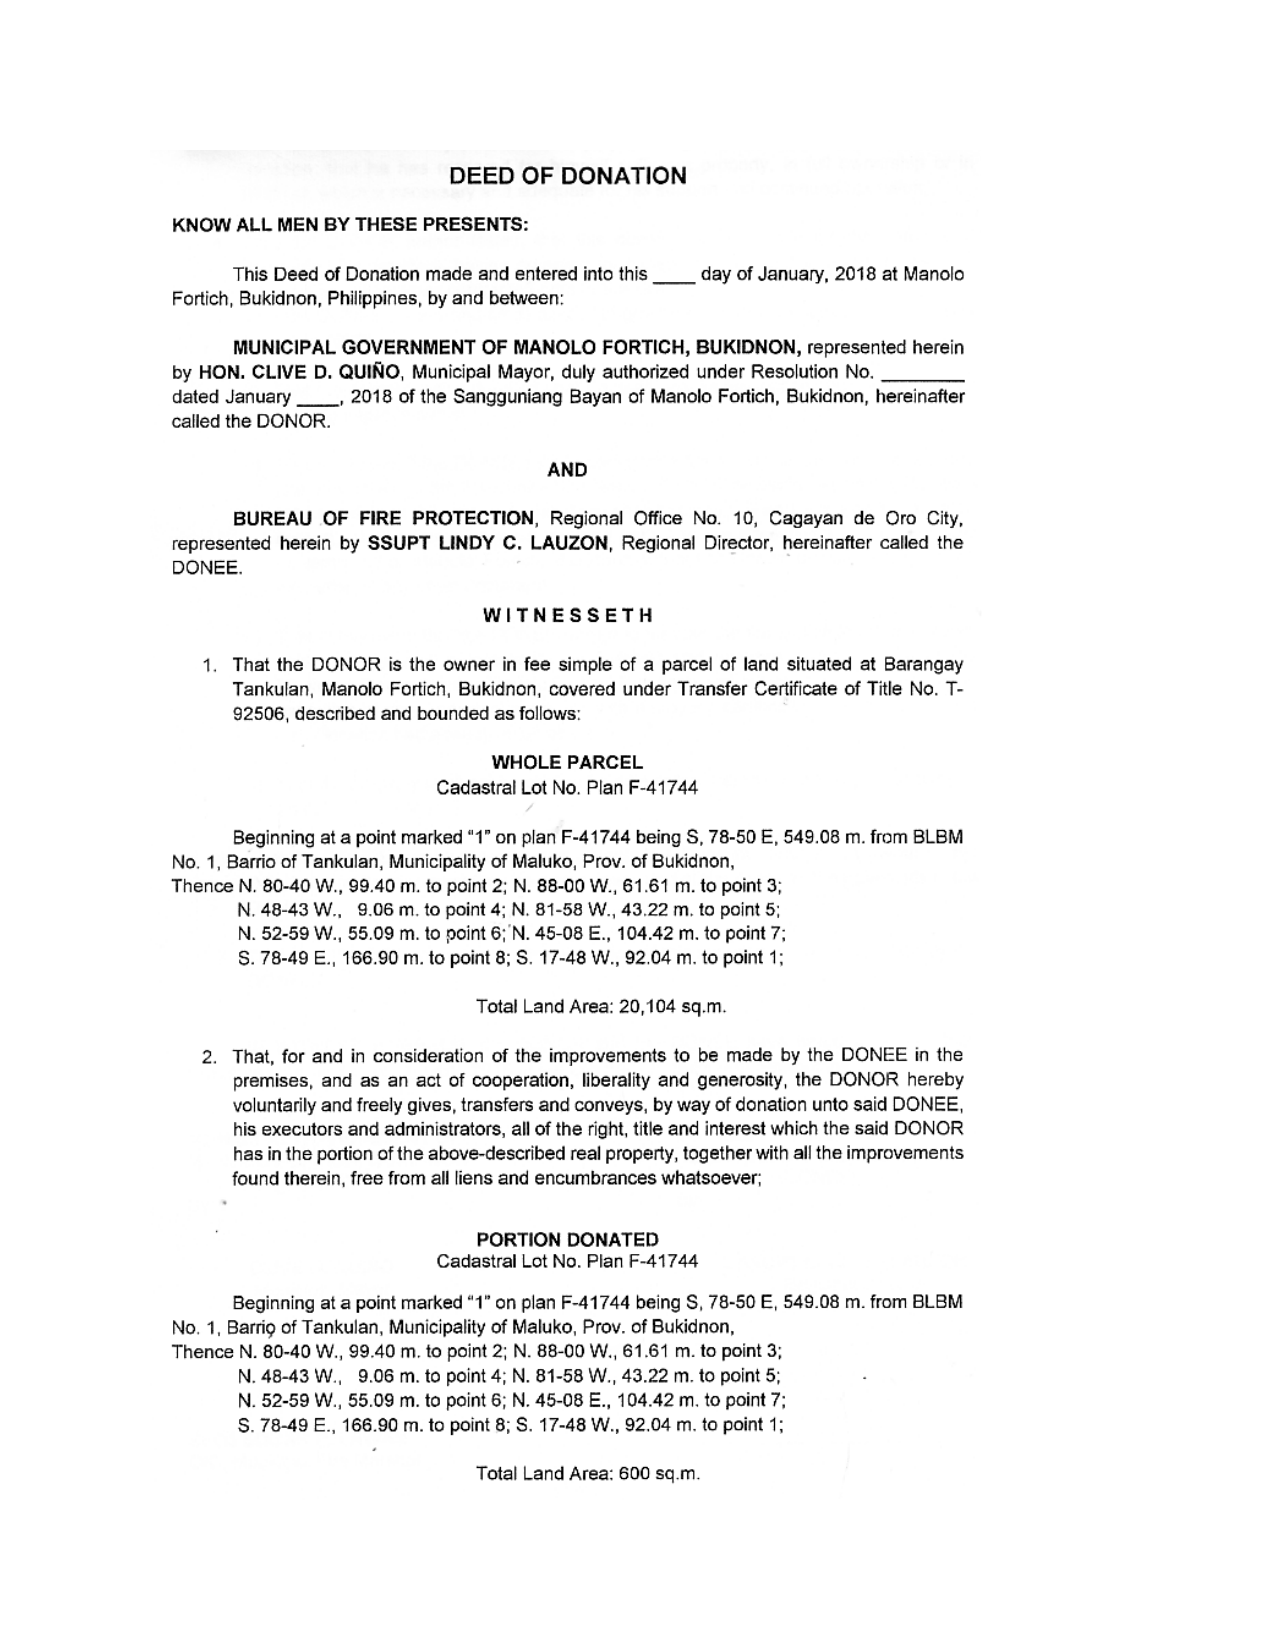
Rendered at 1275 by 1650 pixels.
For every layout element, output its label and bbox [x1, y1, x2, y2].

picture [150, 150, 982, 1500]
